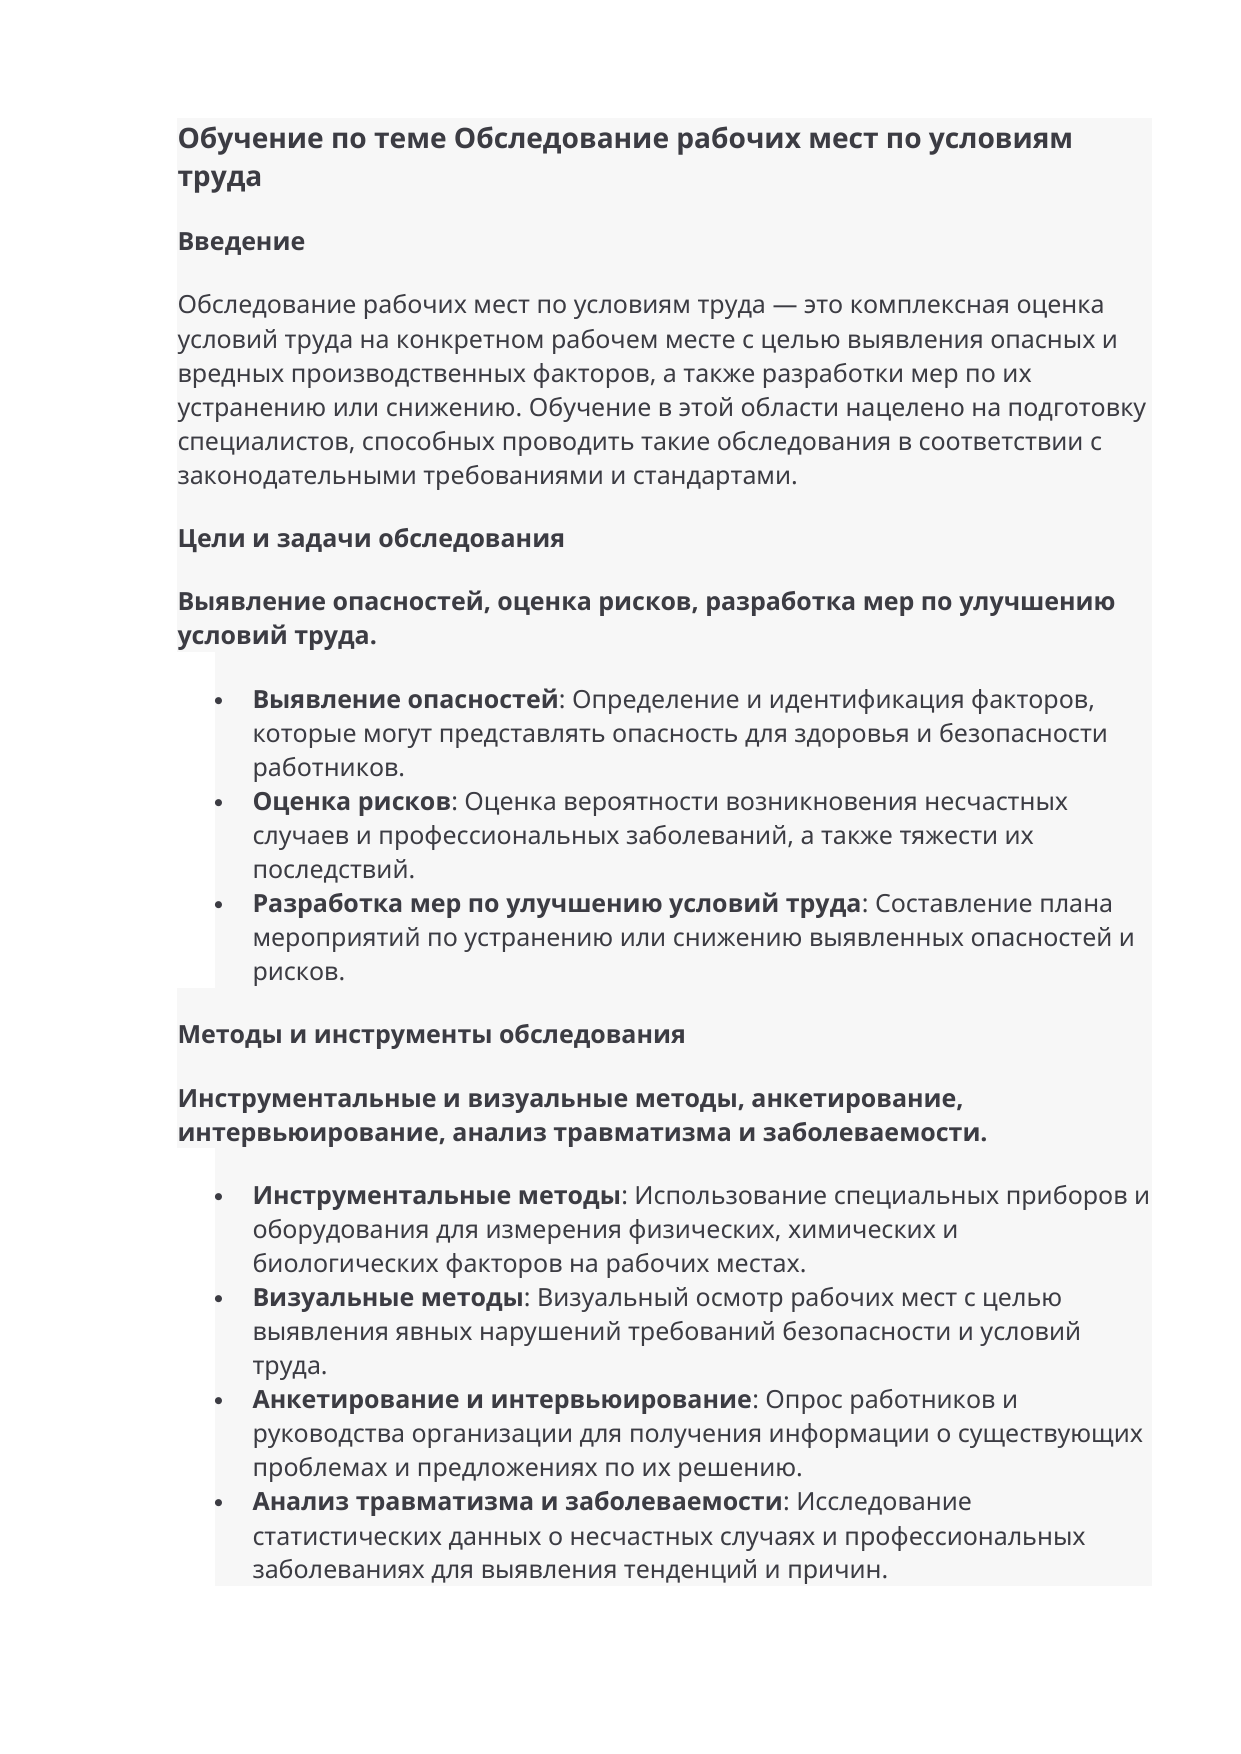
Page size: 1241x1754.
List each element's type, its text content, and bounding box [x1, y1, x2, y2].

list Анализ травматизма и заболеваемости: Исследование статистических данных о несчастных случаях и профессиональных заболеваниях для выявления тенденций и причин. [215, 1484, 1152, 1586]
text Инструментальные и визуальные методы, анкетирование, интервьюирование, анализ травматизма и заболеваемости. [177, 1080, 1152, 1148]
text Обучение по теме Обследование рабочих мест по условиям труда [177, 118, 1152, 195]
text Цели и задачи обследования [177, 521, 1152, 555]
list Анкетирование и интервьюирование: Опрос работников и руководства организации для получения информации о существующих проблемах и предложениях по их решению. [215, 1382, 1152, 1484]
list Выявление опасностей: Определение и идентификация факторов, которые могут представлять опасность для здоровья и безопасности работников. [215, 681, 1152, 783]
list Оценка рисков: Оценка вероятности возникновения несчастных случаев и профессиональных заболеваний, а также тяжести их последствий. [215, 783, 1152, 886]
text Методы и инструменты обследования [177, 1017, 1152, 1051]
text Обследование рабочих мест по условиям труда — это комплексная оценка условий труда на конкретном рабочем месте с целью выявления опасных и вредных производственных факторов, а также разработки мер по их устранению или снижению. Обучение в этой области нацелено на подготовку специалистов, способных проводить такие обследования в соответствии с законодательными требованиями и стандартами. [177, 287, 1152, 492]
list Инструментальные методы: Использование специальных приборов и оборудования для измерения физических, химических и биологических факторов на рабочих местах. [215, 1177, 1152, 1280]
text Выявление опасностей, оценка рисков, разработка мер по улучшению условий труда. [177, 584, 1152, 652]
list Разработка мер по улучшению условий труда: Составление плана мероприятий по устранению или снижению выявленных опасностей и рисков. [215, 886, 1152, 988]
text Введение [177, 224, 1152, 258]
list Визуальные методы: Визуальный осмотр рабочих мест с целью выявления явных нарушений требований безопасности и условий труда. [215, 1280, 1152, 1382]
